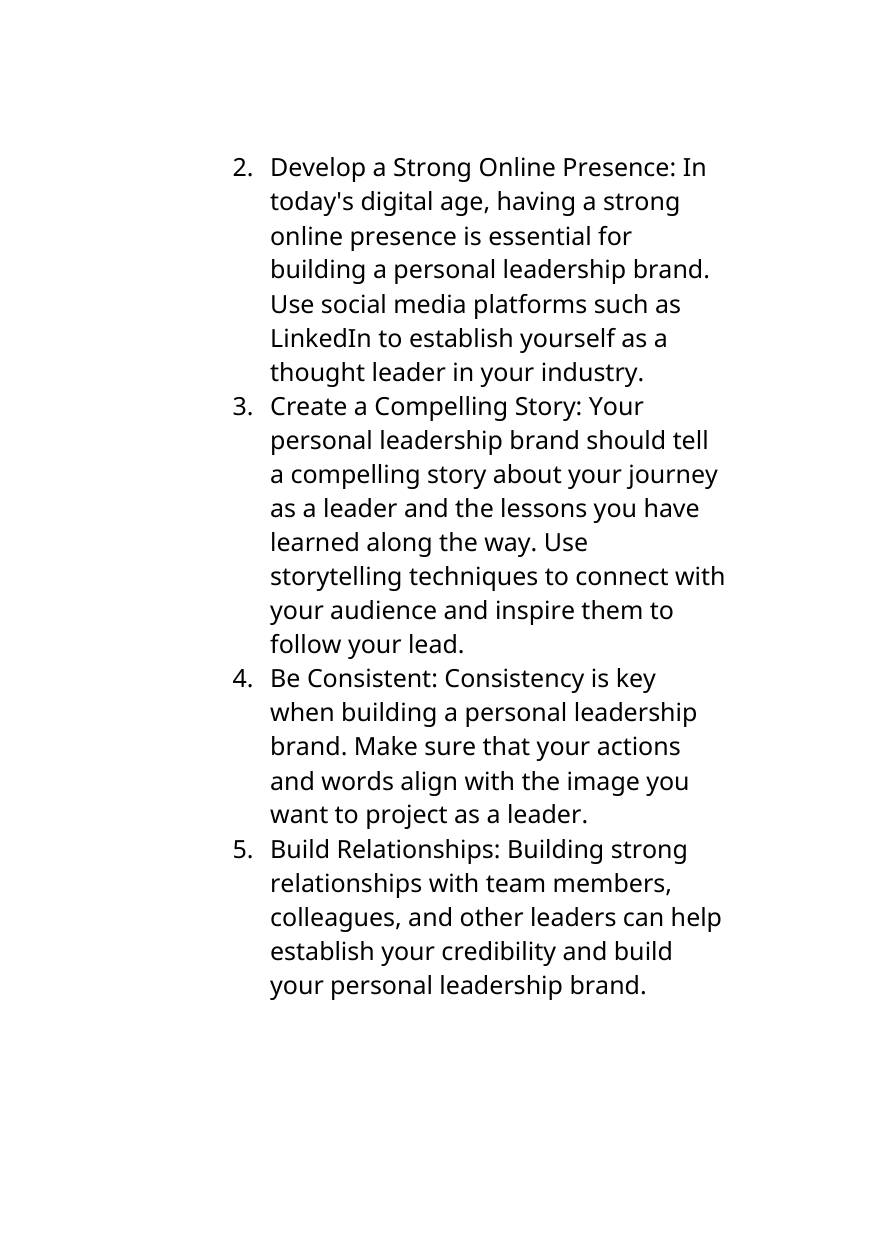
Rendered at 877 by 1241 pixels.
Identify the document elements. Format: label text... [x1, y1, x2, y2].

list Be Consistent: Consistency is key when building a personal leadership brand. Make sure that your actions and words align with the image you want to project as a leader. [232, 661, 727, 831]
list Develop a Strong Online Presence: In today's digital age, having a strong online presence is essential for building a personal leadership brand. Use social media platforms such as LinkedIn to establish yourself as a thought leader in your industry. [232, 150, 727, 388]
list Create a Compelling Story: Your personal leadership brand should tell a compelling story about your journey as a leader and the lessons you have learned along the way. Use storytelling techniques to connect with your audience and inspire them to follow your lead. [232, 388, 727, 661]
list Build Relationships: Building strong relationships with team members, colleagues, and other leaders can help establish your credibility and build your personal leadership brand. [232, 831, 727, 1002]
